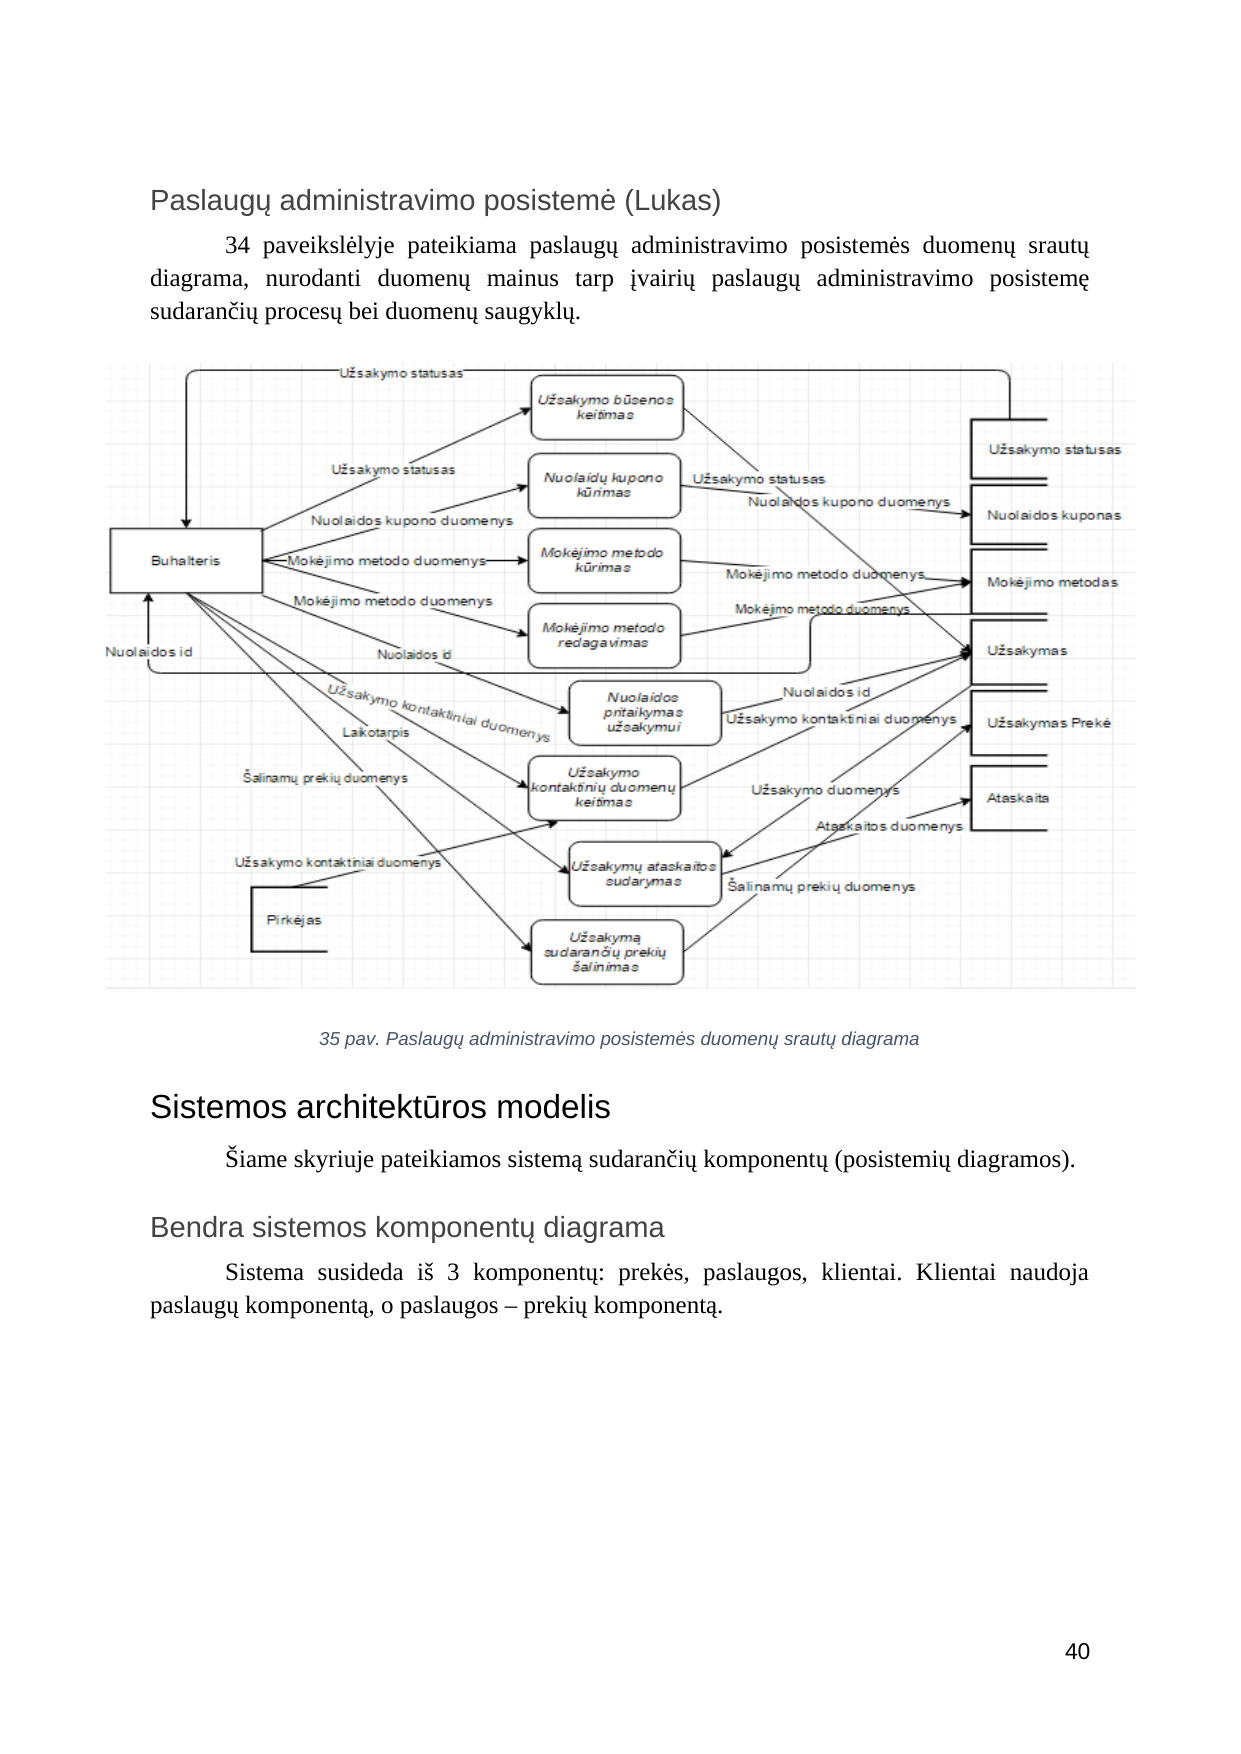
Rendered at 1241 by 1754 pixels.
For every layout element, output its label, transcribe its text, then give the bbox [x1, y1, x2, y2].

text 34 paveikslėlyje pateikiama paslaugų administravimo posistemės duomenų srautų diagrama, nurodanti duomenų mainus tarp įvairių paslaugų administravimo posistemę sudarančių procesų bei duomenų saugyklų. [150, 230, 1090, 325]
text Šiame skyriuje pateikiamos sistemą sudarančių komponentų (posistemių diagramos). [150, 1144, 1090, 1172]
text Sistema susideda iš 3 komponentų: prekės, paslaugos, klientai. Klientai naudoja paslaugų komponentą, o paslaugos – prekių komponentą. [150, 1257, 1090, 1319]
subtitle Paslaugų administravimo posistemė (Lukas) [150, 183, 1090, 217]
text 35 pav. Paslaugų administravimo posistemės duomenų srautų diagrama [150, 1028, 1090, 1049]
subtitle Sistemos architektūros modelis [150, 1087, 1090, 1125]
picture [105, 363, 1136, 989]
subtitle Bendra sistemos komponentų diagrama [150, 1210, 1090, 1243]
